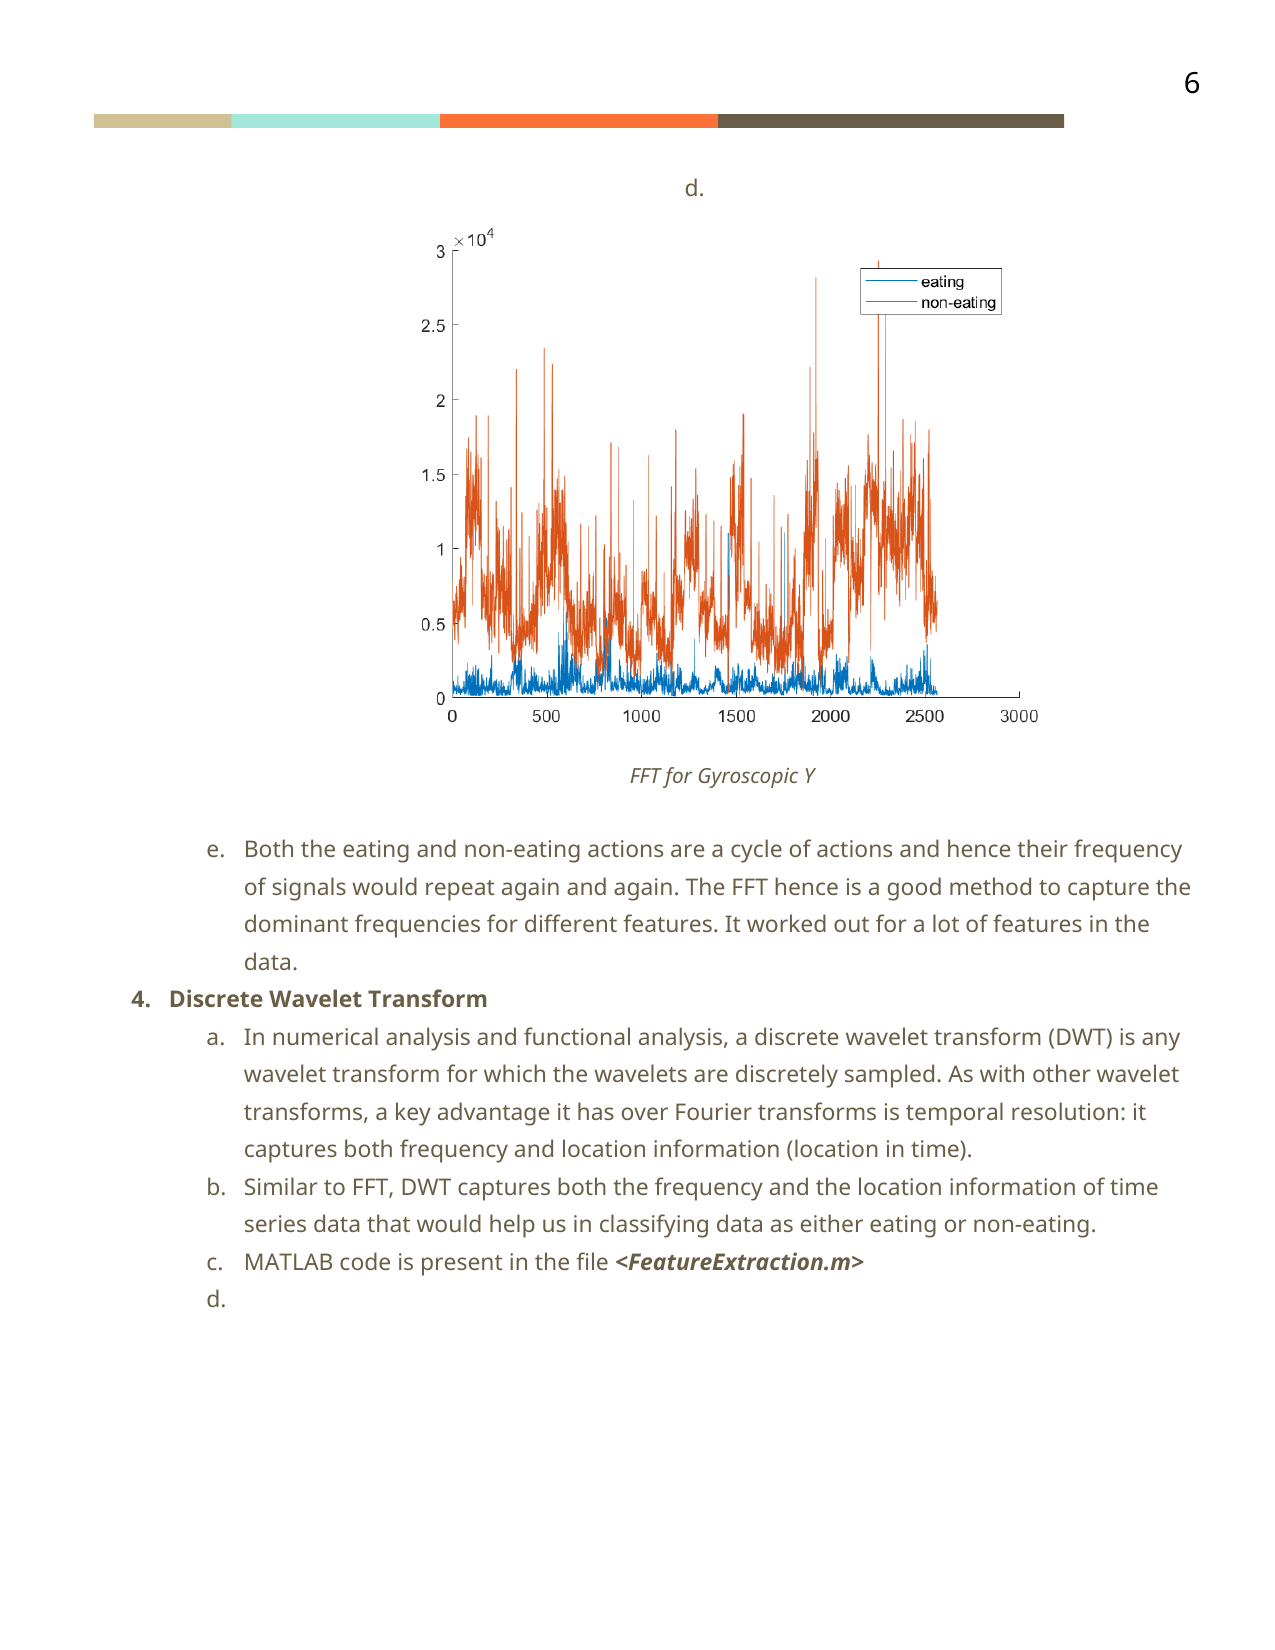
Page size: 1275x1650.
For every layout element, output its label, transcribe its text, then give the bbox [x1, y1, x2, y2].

picture [93, 114, 1065, 128]
list MATLAB code is present in the file <FeatureExtraction.m> [206, 1246, 1200, 1277]
list Both the eating and non-eating actions are a cycle of actions and hence their frequency of signals would repeat again and again. The FFT hence is a good method to capture the dominant frequencies for different features. It worked out for a lot of features in the data. [206, 833, 1200, 977]
list In numerical analysis and functional analysis, a discrete wavelet transform (DWT) is any wavelet transform for which the wavelets are discretely sampled. As with other wavelet transforms, a key advantage it has over Fourier transforms is temporal resolution: it captures both frequency and location information (location in time). [206, 1021, 1200, 1164]
list Discrete Wavelet Transform [131, 983, 1200, 1014]
list Similar to FFT, DWT captures both the frequency and the location information of time series data that would help us in classifying data as either eating or non-eating. [206, 1171, 1200, 1239]
picture [357, 209, 1087, 756]
